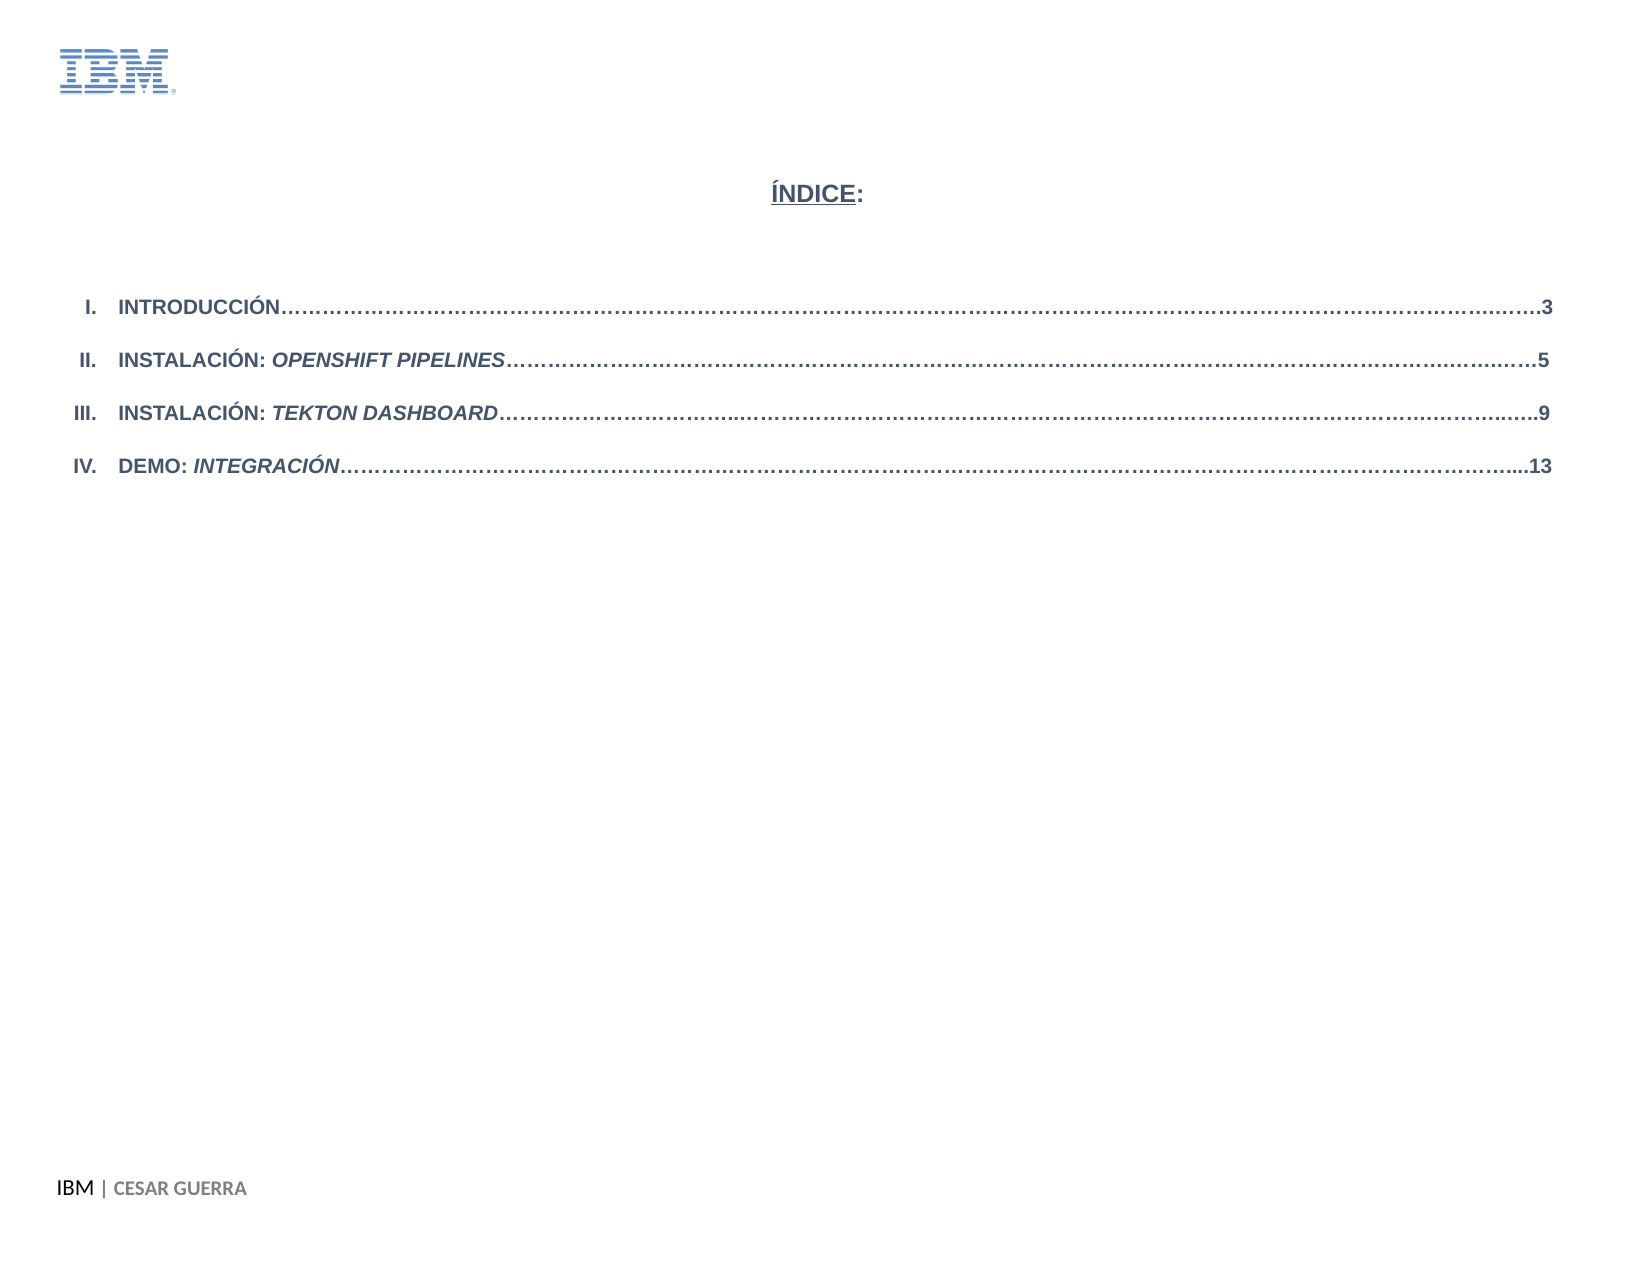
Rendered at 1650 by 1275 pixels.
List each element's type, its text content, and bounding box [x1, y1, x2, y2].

picture [46, 40, 181, 103]
subtitle ÍNDICE: [74, 179, 1561, 208]
subtitle DEMO: INTEGRACIÓN……………………………………………………………………………………………………………………………………………………....13 [97, 454, 1561, 478]
subtitle INTRODUCCIÓN………………………………………………………………………………………………………………………………………………………….…….3 [97, 295, 1561, 319]
subtitle INSTALACIÓN: TEKTON DASHBOARD……………………………..……………………………………………………………………………………….………..…..9 [97, 401, 1561, 425]
subtitle INSTALACIÓN: OPENSHIFT PIPELINES……………………………………………………………………………………………………………………….…….……5 [97, 348, 1561, 372]
